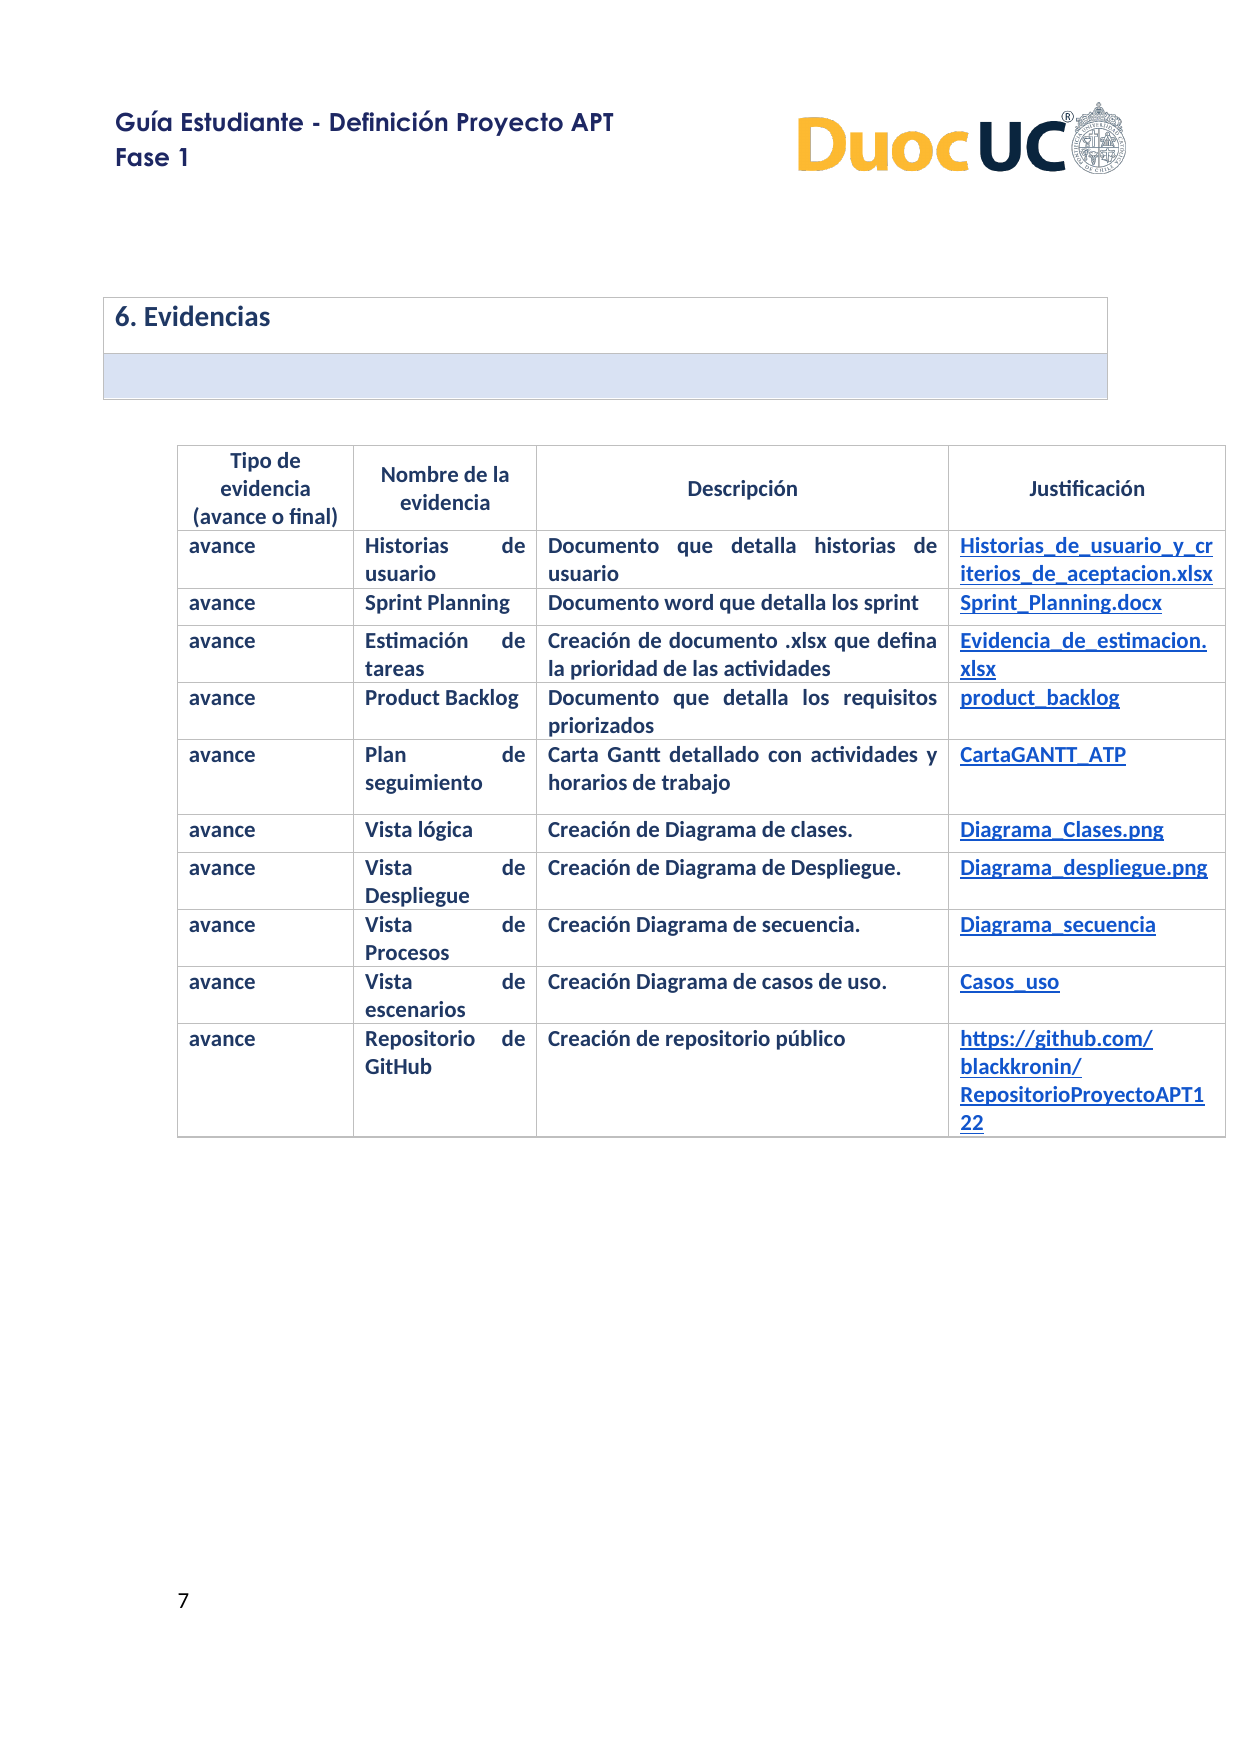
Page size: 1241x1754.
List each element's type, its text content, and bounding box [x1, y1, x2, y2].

table_cell Diagrama_despliegue.png [949, 853, 1225, 909]
table_cell Creación Diagrama de secuencia. [537, 910, 948, 966]
picture [798, 102, 1126, 174]
table_cell Creación de documento .xlsx que defina la prioridad de las actividades [537, 626, 948, 682]
table_cell Documento word que detalla los sprint [537, 589, 948, 625]
table_cell Diagrama_secuencia [949, 910, 1225, 966]
table_cell https://github.com/blackkronin/RepositorioProyectoAPT122 [949, 1024, 1225, 1136]
table_cell Documento que detalla los requisitos priorizados [537, 683, 948, 739]
table_cell Documento que detalla historias de usuario [537, 531, 948, 587]
table_cell Estimación de tareas [354, 626, 536, 682]
table_cell CartaGANTT_ATP [949, 740, 1225, 814]
table_cell avance [178, 967, 353, 1023]
table_cell Vista de escenarios [354, 967, 536, 1023]
table_cell Sprint_Planning.docx [949, 589, 1225, 625]
table_cell Evidencia_de_estimacion.xlsx [949, 626, 1225, 682]
table_header 6. Evidencias [104, 298, 1107, 353]
table_cell Product Backlog [354, 683, 536, 739]
table_cell Vista de Procesos [354, 910, 536, 966]
table_cell Creación de Diagrama de Despliegue. [537, 853, 948, 909]
table_cell avance [178, 531, 353, 587]
table_cell avance [178, 740, 353, 814]
table_cell Carta Gantt detallado con actividades y horarios de trabajo [537, 740, 948, 814]
table_cell Creación Diagrama de casos de uso. [537, 967, 948, 1023]
table_header Justificación [949, 446, 1225, 530]
table_cell product_backlog [949, 683, 1225, 739]
table_cell Historias_de_usuario_y_criterios_de_aceptacion.xlsx [949, 531, 1225, 587]
table_cell avance [178, 683, 353, 739]
table_header Descripción [537, 446, 948, 530]
table_cell avance [178, 1024, 353, 1136]
table_cell Creación de repositorio público [537, 1024, 948, 1136]
table_cell Plan de seguimiento [354, 740, 536, 814]
table_cell Vista lógica [354, 815, 536, 852]
table_cell Repositorio de GitHub [354, 1024, 536, 1136]
table_cell Diagrama_Clases.png [949, 815, 1225, 852]
table_header Nombre de la evidencia [354, 446, 536, 530]
table_cell avance [178, 853, 353, 909]
table_cell Vista de Despliegue [354, 853, 536, 909]
table_cell avance [178, 589, 353, 625]
table_cell Sprint Planning [354, 589, 536, 625]
table_cell Casos_uso [949, 967, 1225, 1023]
table_cell avance [178, 910, 353, 966]
table_cell avance [178, 815, 353, 852]
table_cell [104, 354, 1107, 398]
table_cell avance [178, 626, 353, 682]
table_cell Historias de usuario [354, 531, 536, 587]
table_cell Creación de Diagrama de clases. [537, 815, 948, 852]
table_header Tipo de evidencia (avance o final) [178, 446, 353, 530]
